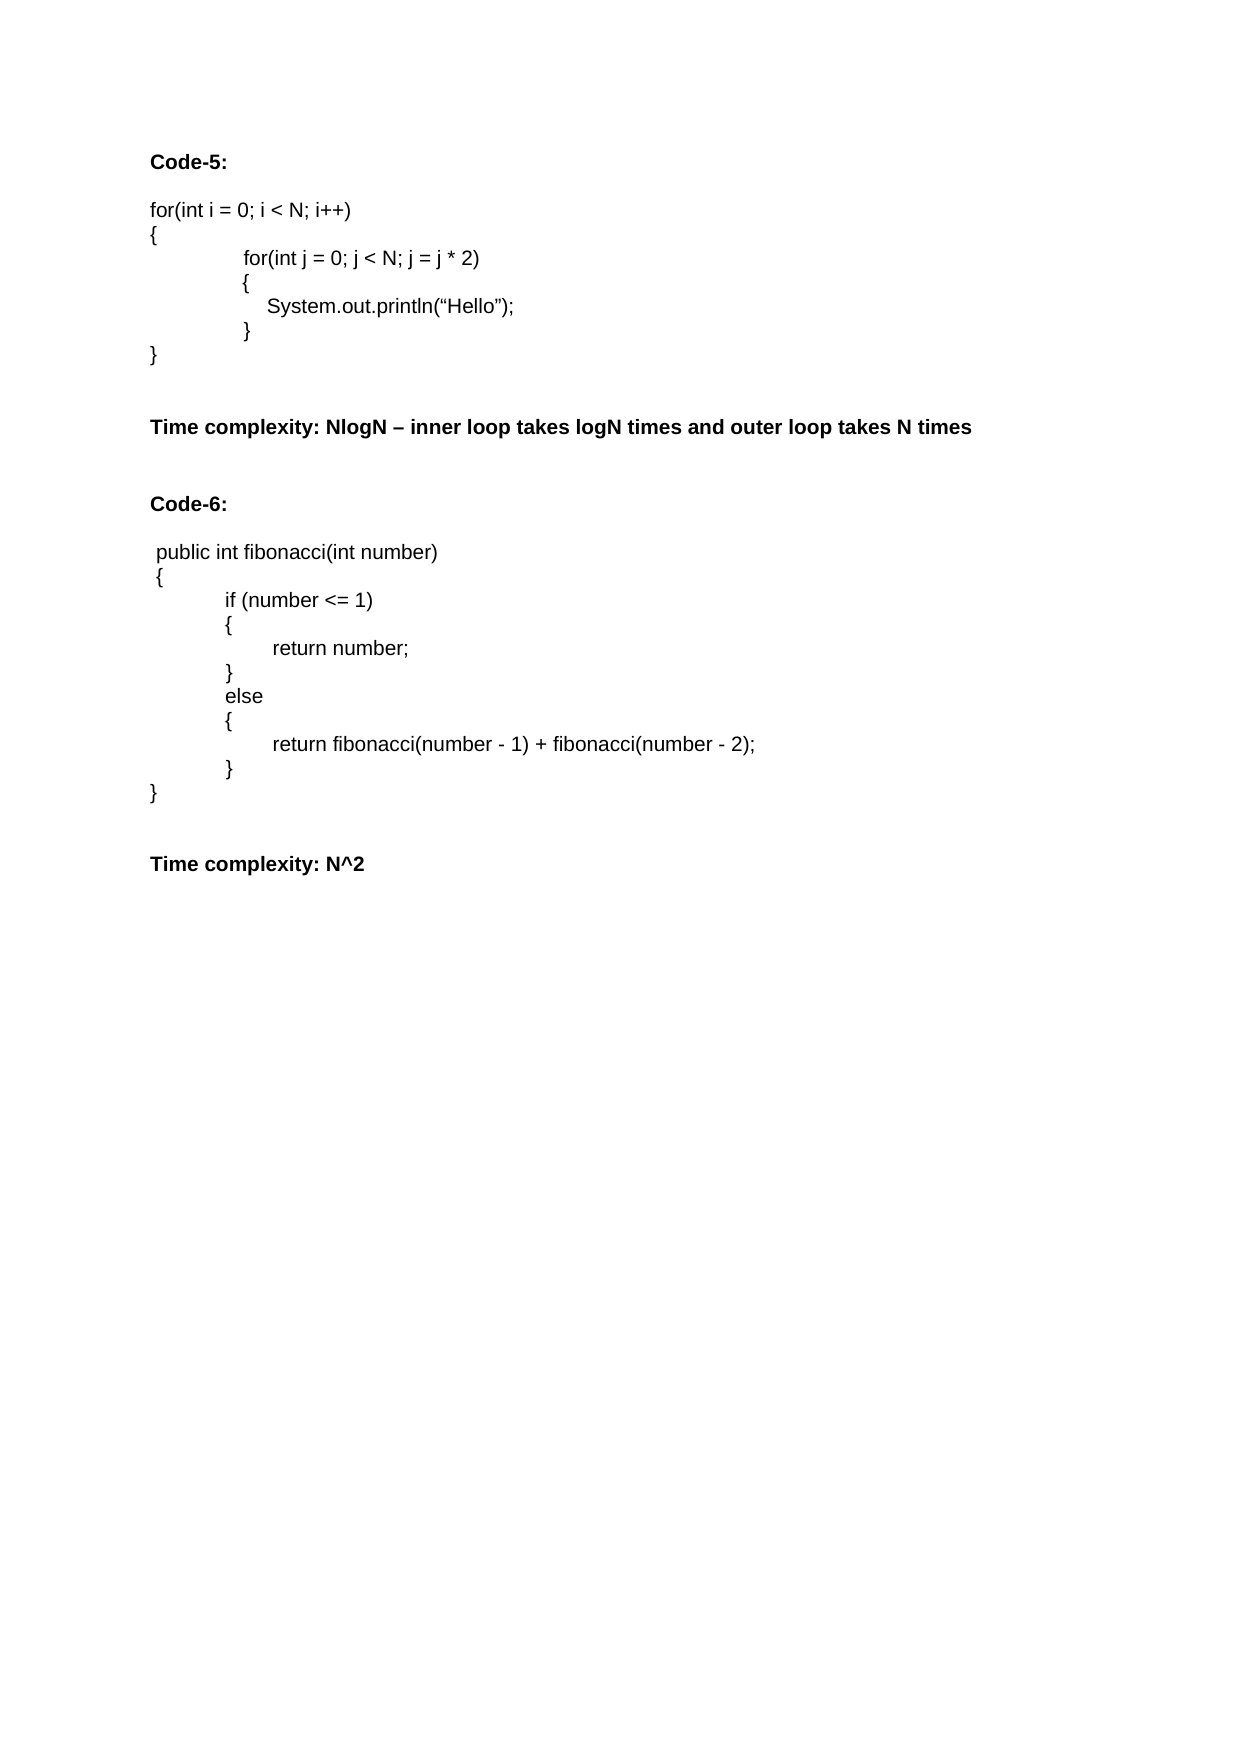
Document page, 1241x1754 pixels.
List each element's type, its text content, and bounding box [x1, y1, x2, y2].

text Code-6: [150, 492, 1090, 516]
text for(int i = 0; i < N; i++) [150, 198, 1090, 222]
text Code-5: [150, 150, 1090, 174]
text { [150, 612, 1090, 636]
text return number; [150, 636, 1090, 660]
text if (number <= 1) [150, 588, 1090, 612]
text } [150, 318, 1090, 342]
text } [150, 342, 1090, 366]
text } [150, 779, 1090, 803]
text System.out.println(“Hello”); [150, 294, 1090, 318]
text { [150, 708, 1090, 732]
text Time complexity: NlogN – inner loop takes logN times and outer loop takes N times [150, 415, 1090, 467]
text Time complexity: N^2 [150, 851, 1090, 875]
text { [150, 564, 1090, 588]
text { [150, 222, 1090, 246]
text else [150, 684, 1090, 708]
text } [150, 660, 1090, 684]
text } [150, 756, 1090, 779]
text { [150, 270, 1090, 294]
text return fibonacci(number - 1) + fibonacci(number - 2); [150, 732, 1090, 756]
text public int fibonacci(int number) [150, 540, 1090, 564]
text for(int j = 0; j < N; j = j * 2) [150, 246, 1090, 270]
